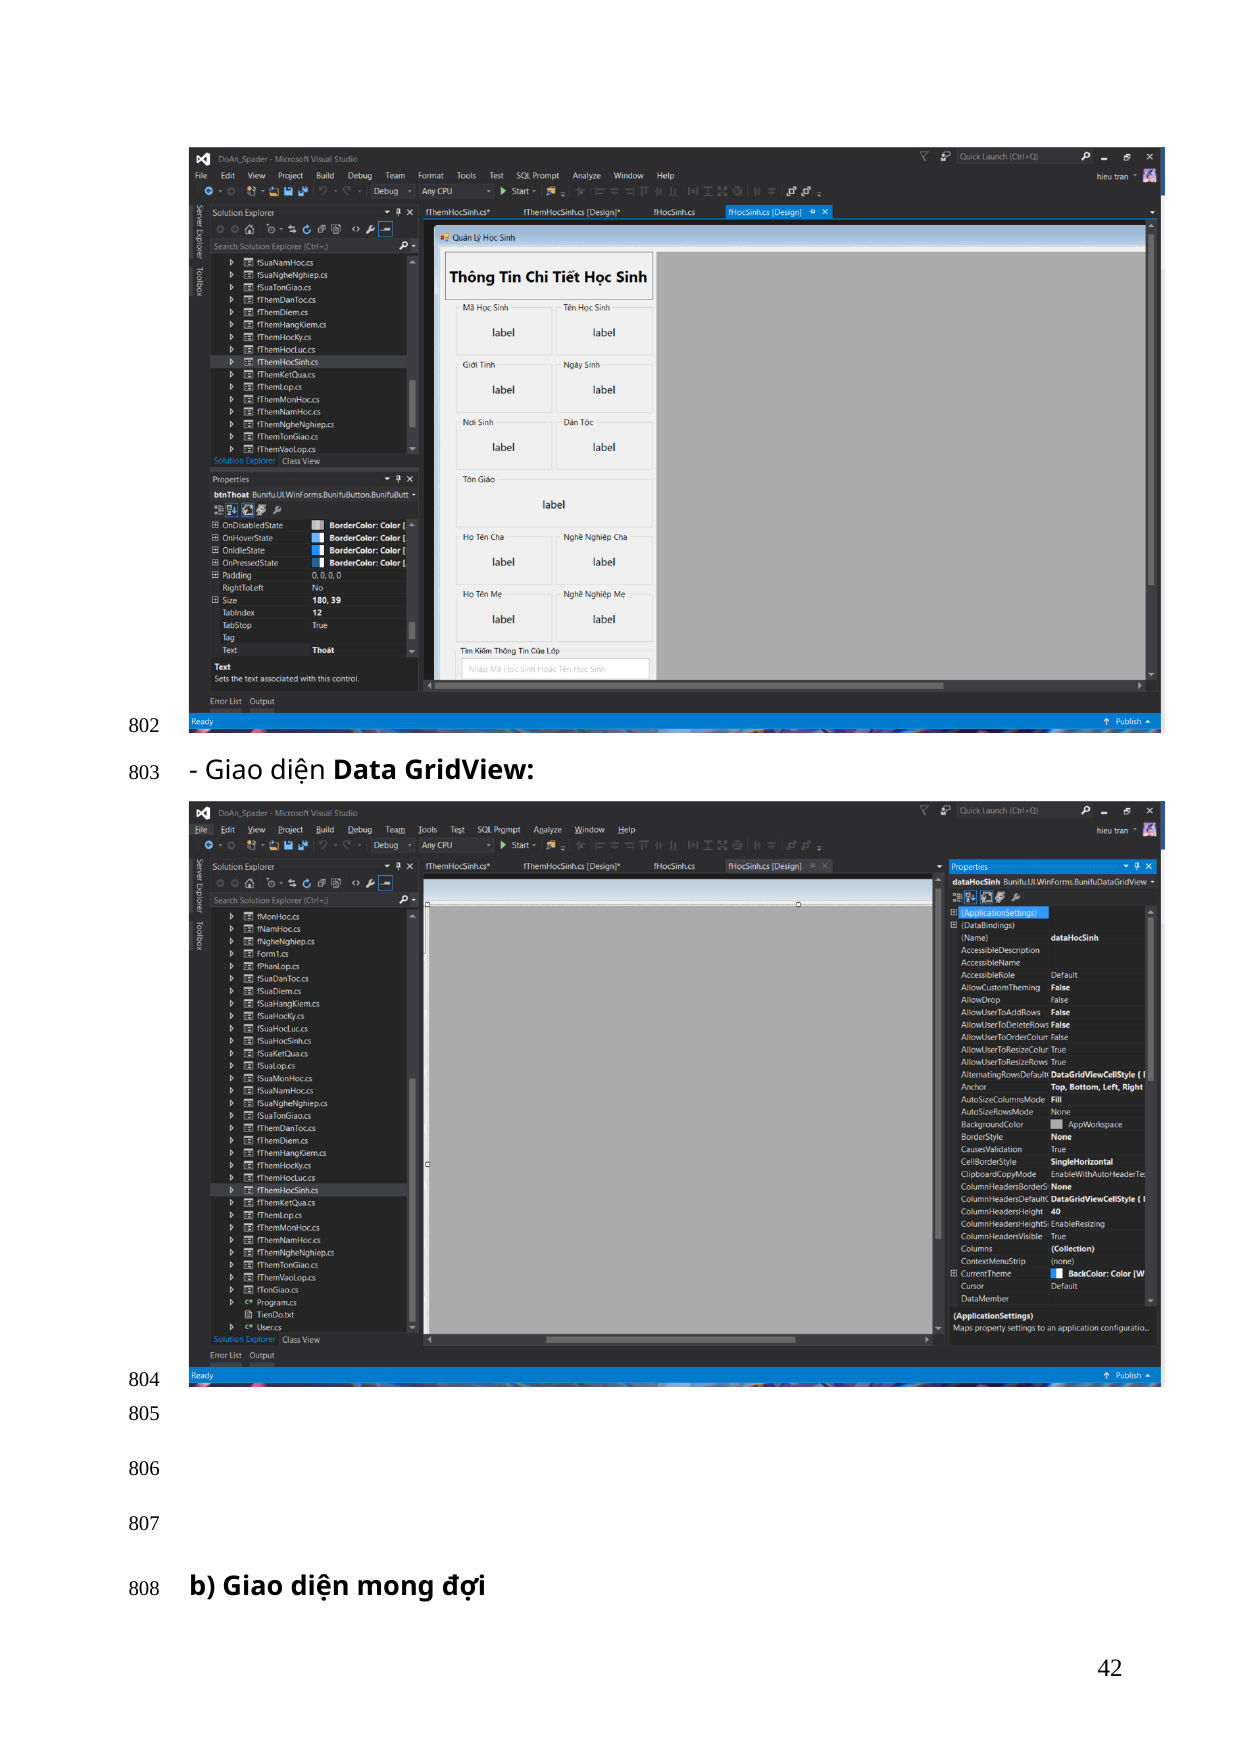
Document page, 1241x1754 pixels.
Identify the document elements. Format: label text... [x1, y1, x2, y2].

picture [188, 801, 1165, 1387]
text - Giao diện Data GridView: [189, 733, 1122, 801]
picture [188, 147, 1165, 733]
text b) Giao diện mong đợi [189, 1567, 1122, 1603]
